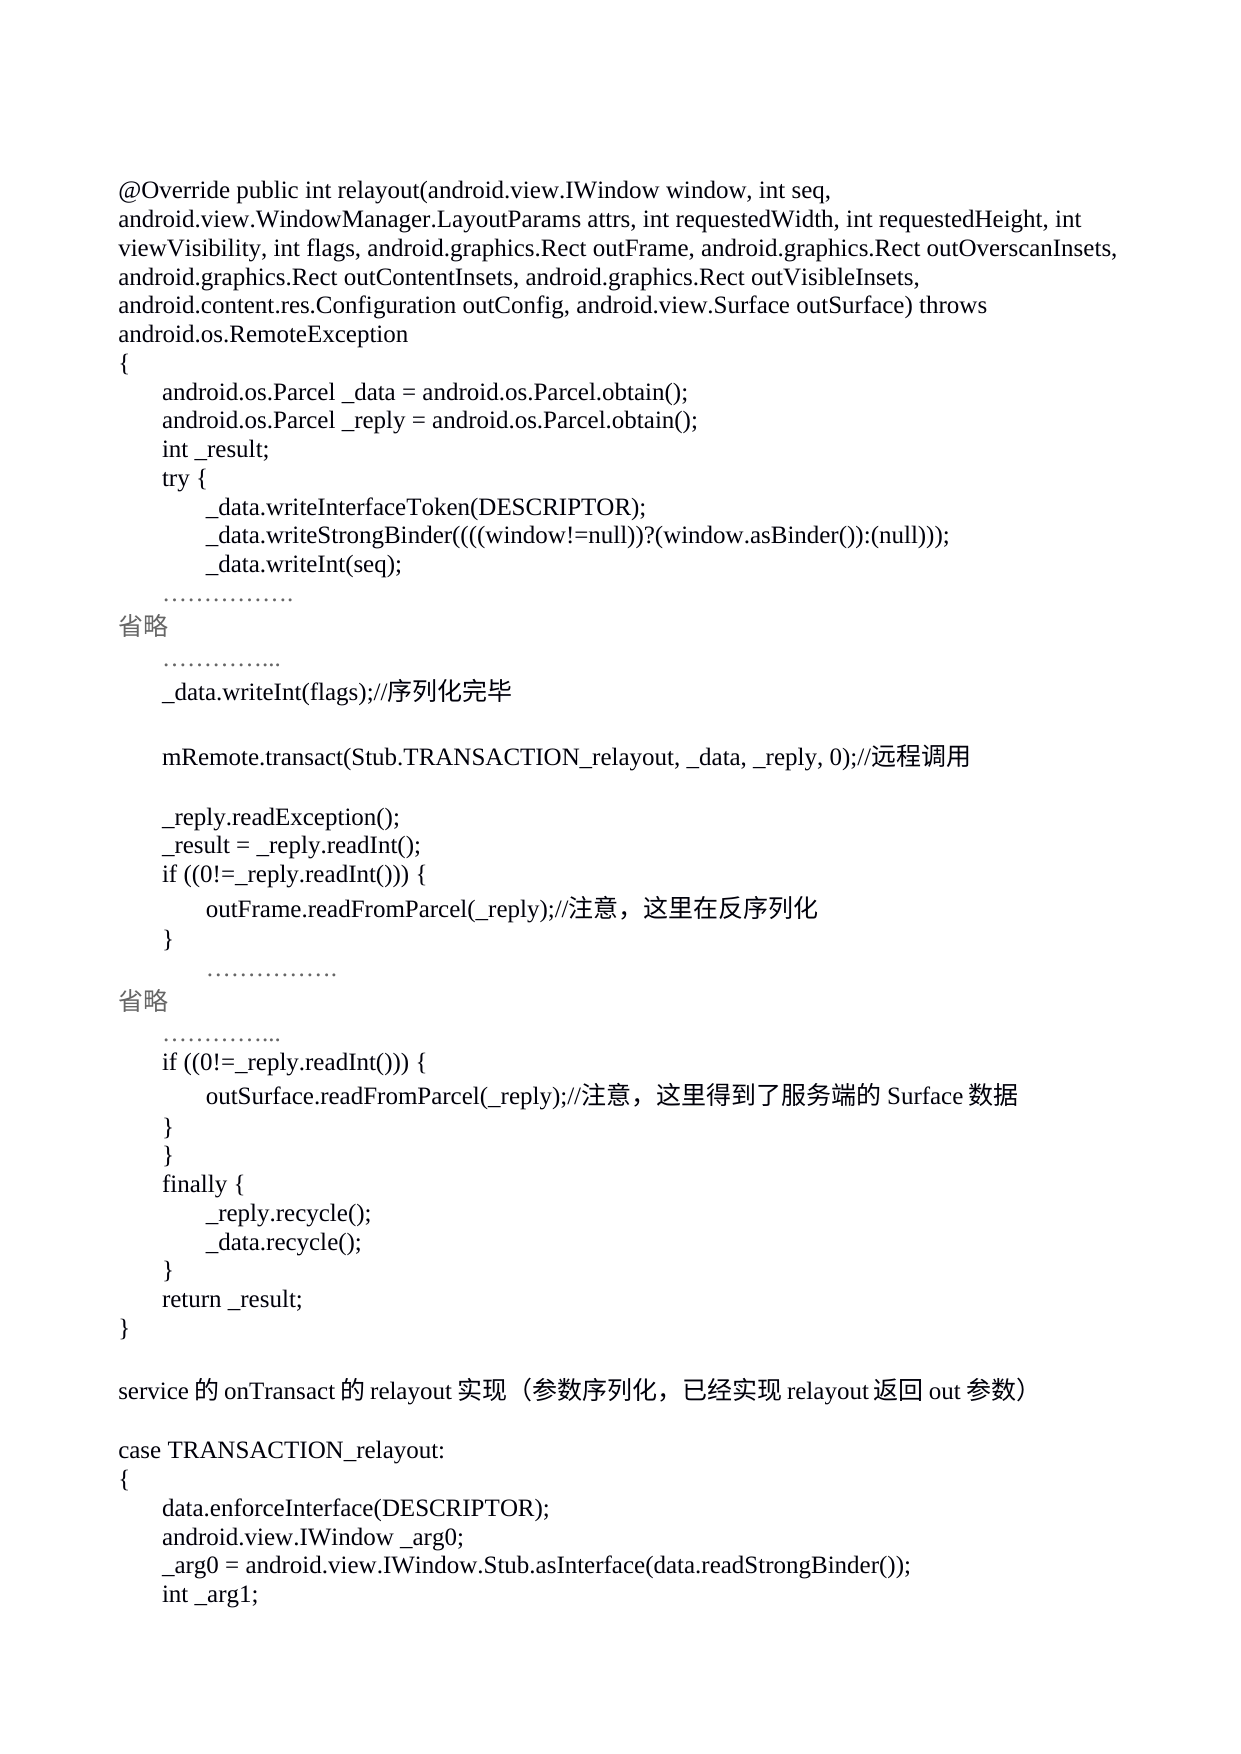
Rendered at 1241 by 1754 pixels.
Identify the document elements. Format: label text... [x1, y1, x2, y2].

text { [118, 348, 1122, 377]
text _result = _reply.readInt(); [118, 831, 1122, 859]
text android.os.Parcel _data = android.os.Parcel.obtain(); [118, 377, 1122, 406]
text 省略 [118, 982, 1122, 1018]
text { [118, 1464, 1122, 1493]
text } [118, 1141, 1122, 1169]
text service的onTransact的relayout实现（参数序列化，已经实现relayout返回out参数） [118, 1371, 1122, 1407]
text outFrame.readFromParcel(_reply);//注意，这里在反序列化 [118, 888, 1122, 924]
text case TRANSACTION_relayout: [118, 1436, 1122, 1464]
text _arg0 = android.view.IWindow.Stub.asInterface(data.readStrongBinder()); [118, 1551, 1122, 1579]
text _data.writeStrongBinder((((window!=null))?(window.asBinder()):(null))); [118, 521, 1122, 549]
text _reply.readException(); [118, 802, 1122, 831]
text @Override public int relayout(android.view.IWindow window, int seq, android.view.WindowManager.LayoutParams attrs, int requestedWidth, int requestedHeight, int viewVisibility, int flags, android.graphics.Rect outFrame, android.graphics.Rect outOverscanInsets, android.graphics.Rect outContentInsets, android.graphics.Rect outVisibleInsets, android.content.res.Configuration outConfig, android.view.Surface outSurface) throws android.os.RemoteException [118, 176, 1122, 348]
text android.os.Parcel _reply = android.os.Parcel.obtain(); [118, 406, 1122, 434]
text android.view.IWindow _arg0; [118, 1522, 1122, 1551]
text mRemote.transact(Stub.TRANSACTION_relayout, _data, _reply, 0);//远程调用 [118, 737, 1122, 773]
text _data.writeInt(seq); [118, 549, 1122, 578]
text _data.writeInterfaceToken(DESCRIPTOR); [118, 492, 1122, 521]
text try { [118, 463, 1122, 492]
text 省略 [118, 607, 1122, 643]
text if ((0!=_reply.readInt())) { [118, 1047, 1122, 1076]
text if ((0!=_reply.readInt())) { [118, 859, 1122, 888]
text _reply.recycle(); [118, 1198, 1122, 1227]
text _data.writeInt(flags);//序列化完毕 [118, 672, 1122, 708]
text } [118, 1313, 1122, 1342]
text int _result; [118, 434, 1122, 463]
text …………... [118, 643, 1122, 672]
text …………... [118, 1018, 1122, 1047]
text outSurface.readFromParcel(_reply);//注意，这里得到了服务端的 Surface数据 [118, 1076, 1122, 1112]
text ……………. [118, 578, 1122, 607]
text finally { [118, 1169, 1122, 1198]
text return _result; [118, 1284, 1122, 1313]
text ……………. [118, 953, 1122, 982]
text } [118, 924, 1122, 953]
text } [118, 1112, 1122, 1141]
text data.enforceInterface(DESCRIPTOR); [118, 1493, 1122, 1522]
text int _arg1; [118, 1579, 1122, 1608]
text } [118, 1256, 1122, 1284]
text _data.recycle(); [118, 1227, 1122, 1256]
